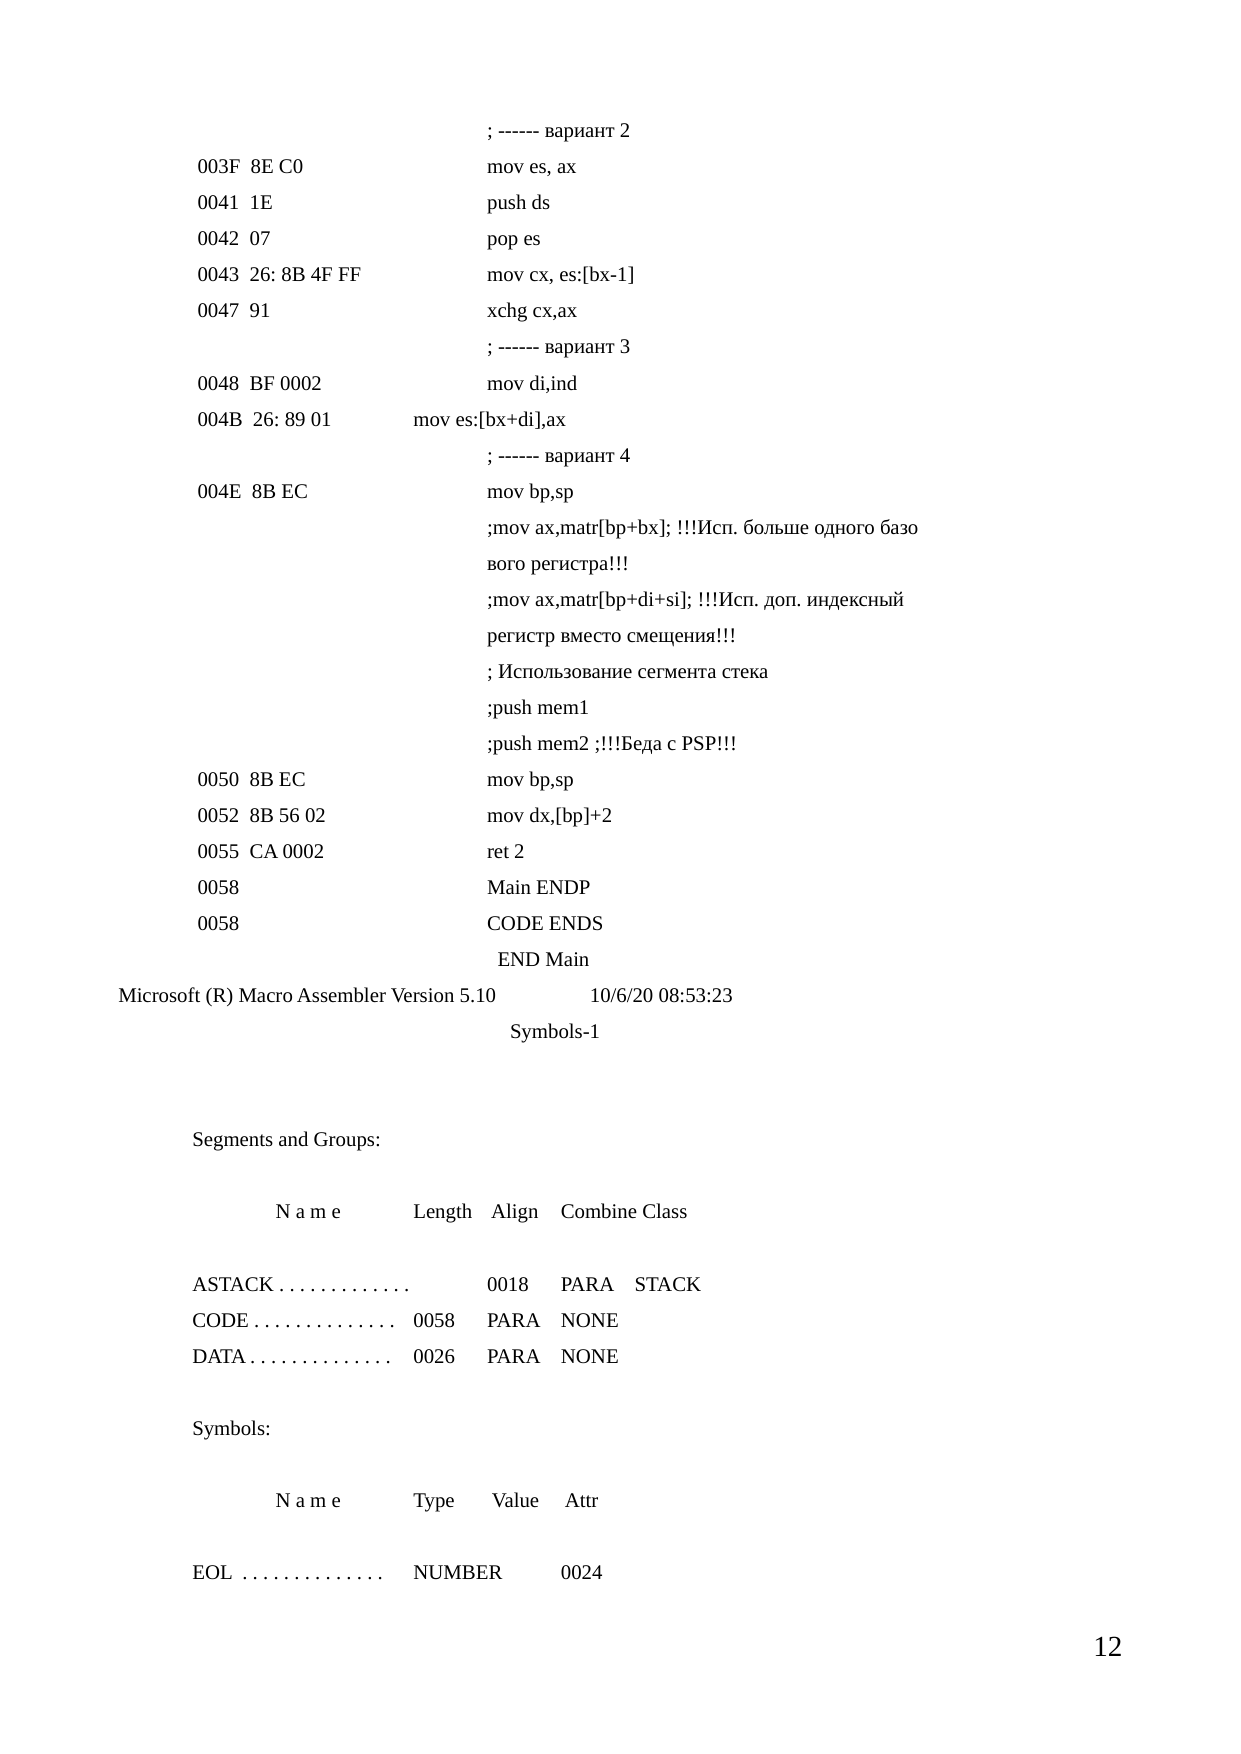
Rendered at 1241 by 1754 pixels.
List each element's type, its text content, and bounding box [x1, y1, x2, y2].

text 0041 1E push ds [118, 190, 1122, 214]
text END Main [118, 947, 1122, 971]
text ;mov ax,matr[bp+bx]; !!!Исп. больше одного базо [118, 514, 1122, 539]
text 0042 07 pop es [118, 226, 1122, 250]
text Microsoft (R) Macro Assembler Version 5.10 10/6/20 08:53:23 [118, 983, 1122, 1007]
text 0058 Main ENDP [118, 875, 1122, 899]
text N a m e Length Align Combine Class [118, 1199, 1122, 1223]
text 004B 26: 89 01 mov es:[bx+di],ax [118, 406, 1122, 431]
text 0055 CA 0002 ret 2 [118, 839, 1122, 863]
text Symbols-1 [118, 1019, 1122, 1043]
text 003F 8E C0 mov es, ax [118, 154, 1122, 178]
text ;push mem1 [118, 695, 1122, 719]
text 0058 CODE ENDS [118, 911, 1122, 935]
text DATA . . . . . . . . . . . . . . 0026 PARA NONE [118, 1343, 1122, 1368]
text N a m e Type Value Attr [118, 1488, 1122, 1512]
text 0048 BF 0002 mov di,ind [118, 370, 1122, 394]
text ; ------ вариант 4 [118, 442, 1122, 467]
text регистр вместо смещения!!! [118, 623, 1122, 647]
text Symbols: [118, 1416, 1122, 1440]
text 0043 26: 8B 4F FF mov cx, es:[bx-1] [118, 262, 1122, 286]
text Segments and Groups: [118, 1127, 1122, 1151]
text CODE . . . . . . . . . . . . . . 0058 PARA NONE [118, 1307, 1122, 1332]
text вого регистра!!! [118, 551, 1122, 575]
text ;push mem2 ;!!!Беда с PSP!!! [118, 731, 1122, 755]
text ASTACK . . . . . . . . . . . . . 0018 PARA STACK [118, 1271, 1122, 1296]
text ; ------ вариант 3 [118, 334, 1122, 358]
text 0052 8B 56 02 mov dx,[bp]+2 [118, 803, 1122, 827]
text 0050 8B EC mov bp,sp [118, 767, 1122, 791]
text ;mov ax,matr[bp+di+si]; !!!Исп. доп. индексный [118, 587, 1122, 611]
text ; ------ вариант 2 [118, 118, 1122, 142]
text 0047 91 xchg cx,ax [118, 298, 1122, 322]
text ; Использование сегмента стека [118, 659, 1122, 683]
text EOL . . . . . . . . . . . . . . NUMBER 0024 [118, 1560, 1122, 1584]
text 004E 8B EC mov bp,sp [118, 478, 1122, 503]
